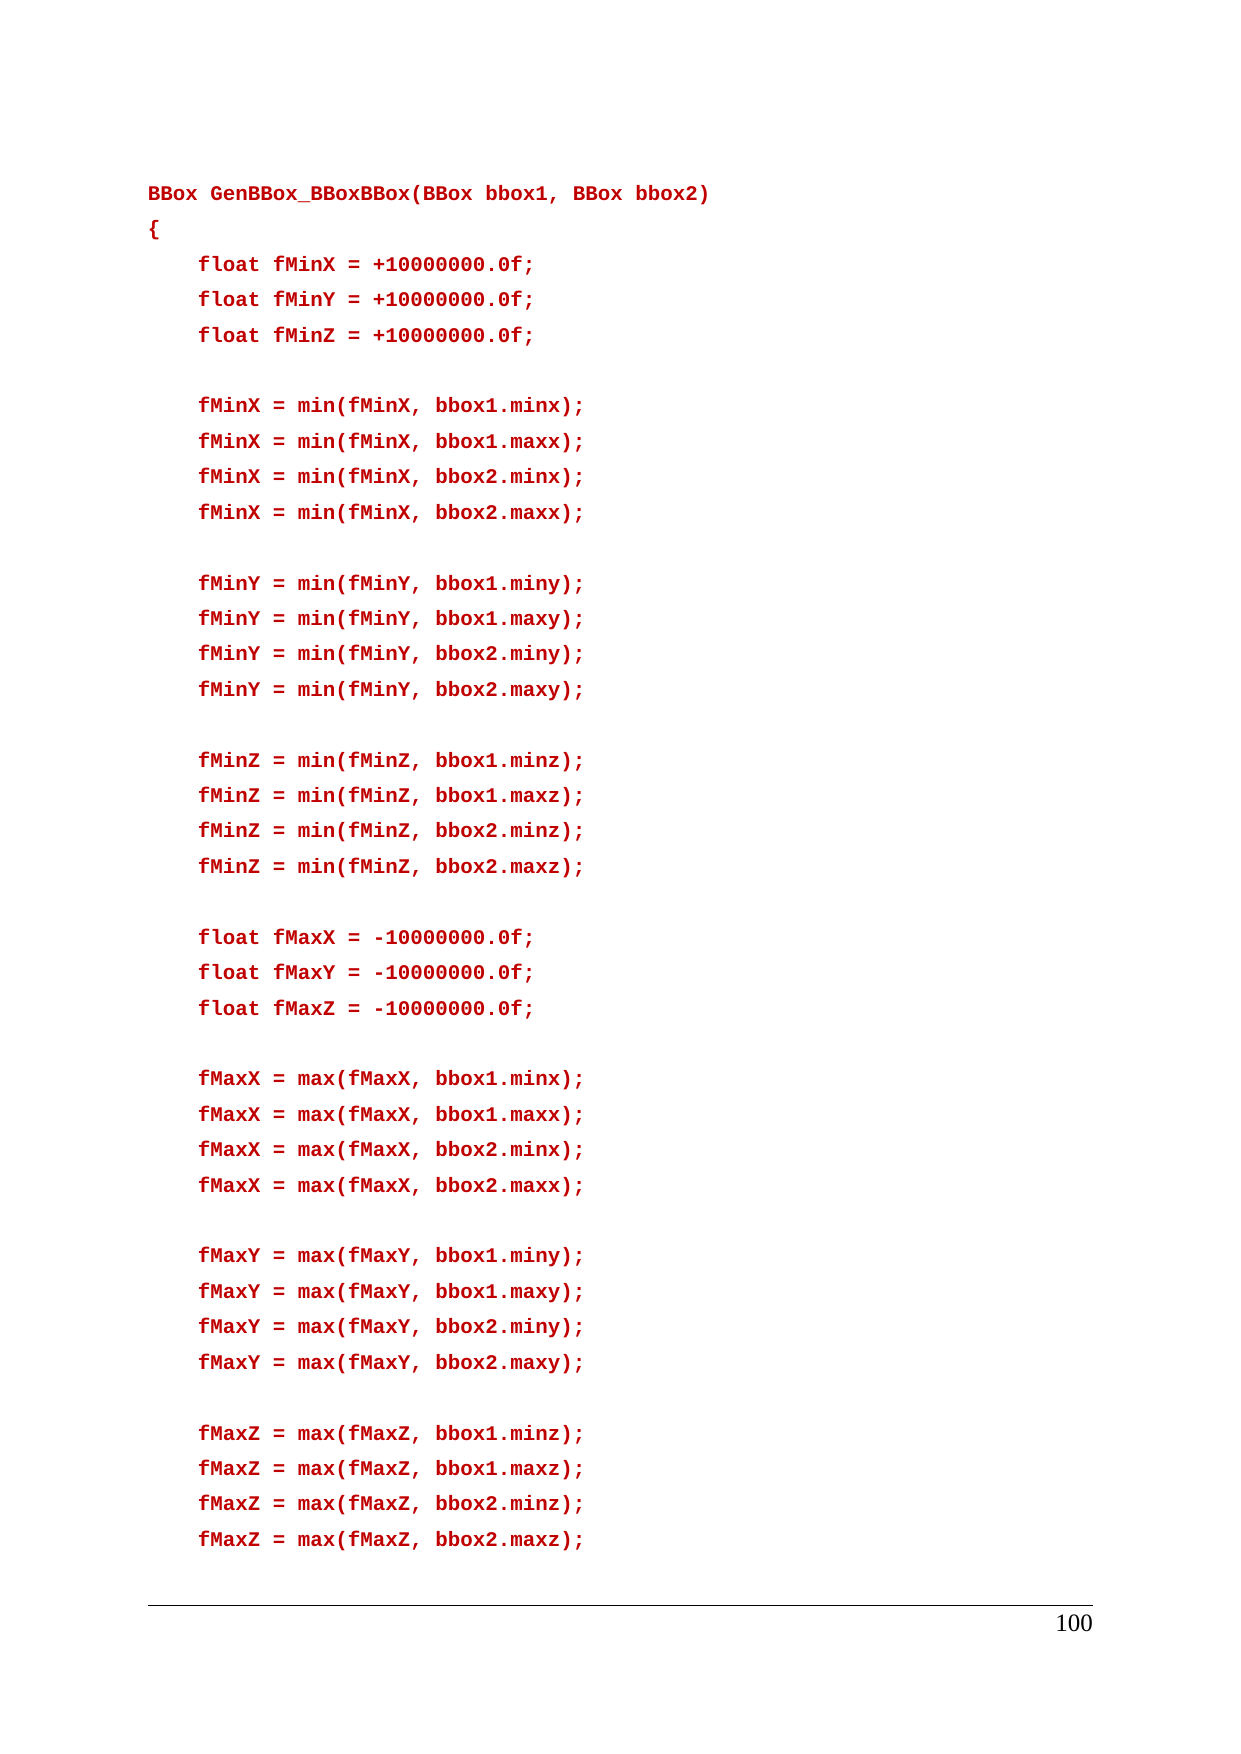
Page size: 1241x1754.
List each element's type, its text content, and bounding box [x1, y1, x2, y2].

text fMaxY = max(fMaxY, bbox1.miny); [148, 1246, 1093, 1269]
text fMinY = min(fMinY, bbox1.miny); [148, 573, 1093, 596]
text { [148, 218, 1093, 242]
text fMaxX = max(fMaxX, bbox1.minx); [148, 1068, 1093, 1092]
text fMinX = min(fMinX, bbox1.minx); [148, 396, 1093, 419]
text fMinY = min(fMinY, bbox1.maxy); [148, 608, 1093, 632]
text fMinZ = min(fMinZ, bbox1.maxz); [148, 785, 1093, 809]
text fMaxZ = max(fMaxZ, bbox2.maxz); [148, 1529, 1093, 1552]
text float fMinY = +10000000.0f; [148, 289, 1093, 313]
text fMinY = min(fMinY, bbox2.miny); [148, 643, 1093, 667]
text fMaxZ = max(fMaxZ, bbox2.minz); [148, 1493, 1093, 1517]
text BBox GenBBox_BBoxBBox(BBox bbox1, BBox bbox2) [148, 183, 1093, 207]
text float fMaxZ = -10000000.0f; [148, 998, 1093, 1021]
text fMaxY = max(fMaxY, bbox1.maxy); [148, 1281, 1093, 1304]
text fMinX = min(fMinX, bbox1.maxx); [148, 431, 1093, 454]
text fMaxX = max(fMaxX, bbox1.maxx); [148, 1104, 1093, 1127]
text fMinZ = min(fMinZ, bbox2.minz); [148, 821, 1093, 844]
text float fMinZ = +10000000.0f; [148, 325, 1093, 348]
text fMinX = min(fMinX, bbox2.maxx); [148, 502, 1093, 525]
text float fMinX = +10000000.0f; [148, 254, 1093, 277]
text float fMaxX = -10000000.0f; [148, 927, 1093, 950]
text fMaxZ = max(fMaxZ, bbox1.maxz); [148, 1458, 1093, 1482]
text fMaxX = max(fMaxX, bbox2.minx); [148, 1139, 1093, 1163]
text fMinX = min(fMinX, bbox2.minx); [148, 466, 1093, 490]
text float fMaxY = -10000000.0f; [148, 962, 1093, 986]
text fMaxZ = max(fMaxZ, bbox1.minz); [148, 1423, 1093, 1446]
text fMaxY = max(fMaxY, bbox2.maxy); [148, 1352, 1093, 1375]
text fMinZ = min(fMinZ, bbox2.maxz); [148, 856, 1093, 879]
text fMaxX = max(fMaxX, bbox2.maxx); [148, 1175, 1093, 1198]
text fMinZ = min(fMinZ, bbox1.minz); [148, 750, 1093, 773]
text fMinY = min(fMinY, bbox2.maxy); [148, 679, 1093, 702]
text fMaxY = max(fMaxY, bbox2.miny); [148, 1316, 1093, 1340]
